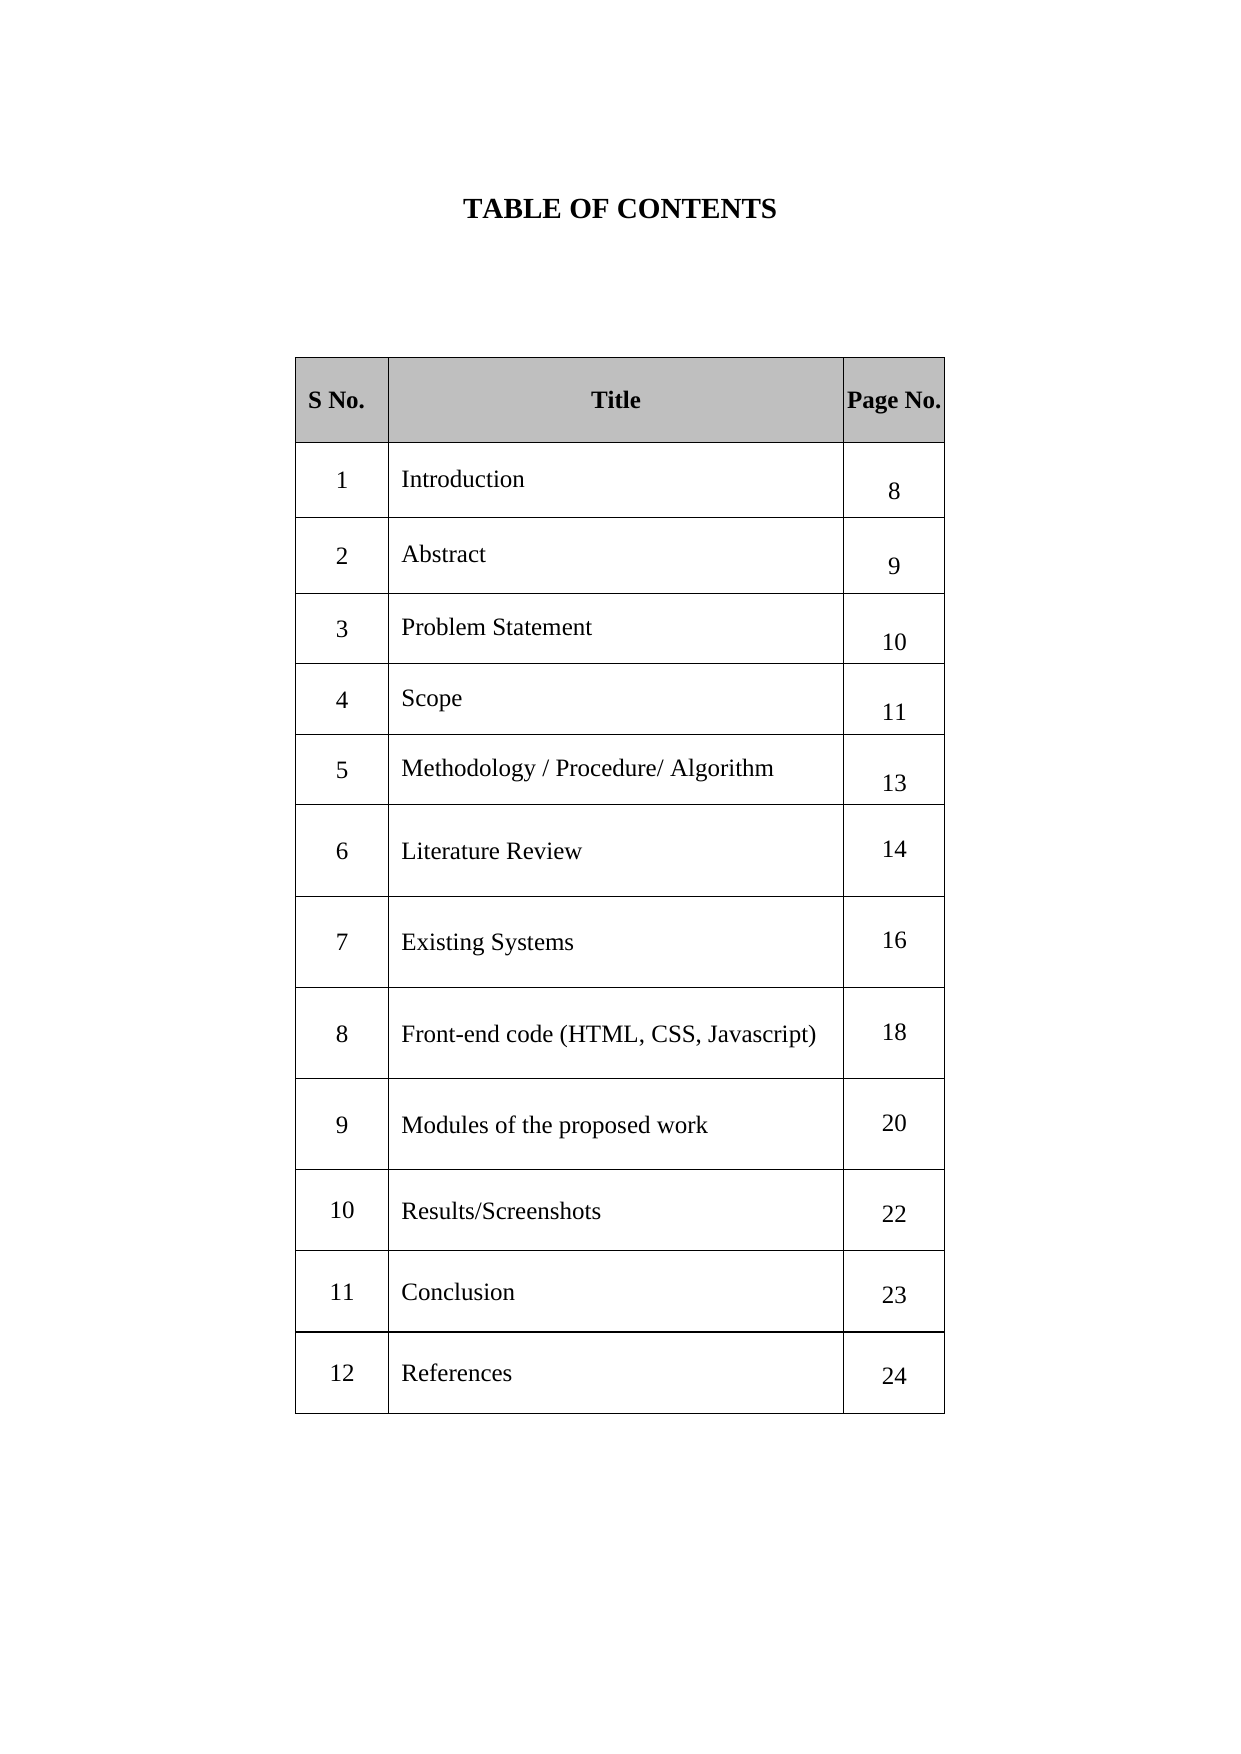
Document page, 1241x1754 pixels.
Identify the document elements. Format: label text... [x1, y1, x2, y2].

table_cell Problem Statement [389, 594, 843, 663]
table_cell 18 [844, 988, 944, 1078]
table_cell Results/Screenshots [389, 1170, 843, 1250]
table_cell 8 [296, 988, 388, 1078]
table_cell 7 [296, 897, 388, 987]
table_cell 14 [844, 805, 944, 896]
table_header Page No. [844, 358, 944, 442]
table_header Title [389, 358, 843, 442]
table_cell 10 [844, 594, 944, 663]
table_cell Scope [389, 664, 843, 734]
table_cell 11 [296, 1251, 388, 1331]
table_cell Methodology / Procedure/ Algorithm [389, 735, 843, 804]
table_cell 23 [844, 1251, 944, 1331]
table_cell References [389, 1333, 843, 1413]
table_cell 5 [296, 735, 388, 804]
table_cell 11 [844, 664, 944, 734]
table_cell Literature Review [389, 805, 843, 896]
table_cell Existing Systems [389, 897, 843, 987]
table_cell 9 [296, 1079, 388, 1169]
table_cell 6 [296, 805, 388, 896]
table_cell 12 [296, 1333, 388, 1413]
text TABLE OF CONTENTS [75, 192, 1165, 225]
table_cell Introduction [389, 443, 843, 517]
table_cell 3 [296, 594, 388, 663]
table_cell 20 [844, 1079, 944, 1169]
table_cell 22 [844, 1170, 944, 1250]
table_cell 4 [296, 664, 388, 734]
table_cell Modules of the proposed work [389, 1079, 843, 1169]
table_cell 10 [296, 1170, 388, 1250]
table_cell Front-end code (HTML, CSS, Javascript) [389, 988, 843, 1078]
table_cell 24 [844, 1333, 944, 1413]
table_cell 9 [844, 518, 944, 593]
table_cell 2 [296, 518, 388, 593]
table_cell 16 [844, 897, 944, 987]
table_cell 1 [296, 443, 388, 517]
table_cell 13 [844, 735, 944, 804]
table_cell 8 [844, 443, 944, 517]
table_cell Abstract [389, 518, 843, 593]
table_header S No. [296, 358, 388, 442]
table_cell Conclusion [389, 1251, 843, 1331]
